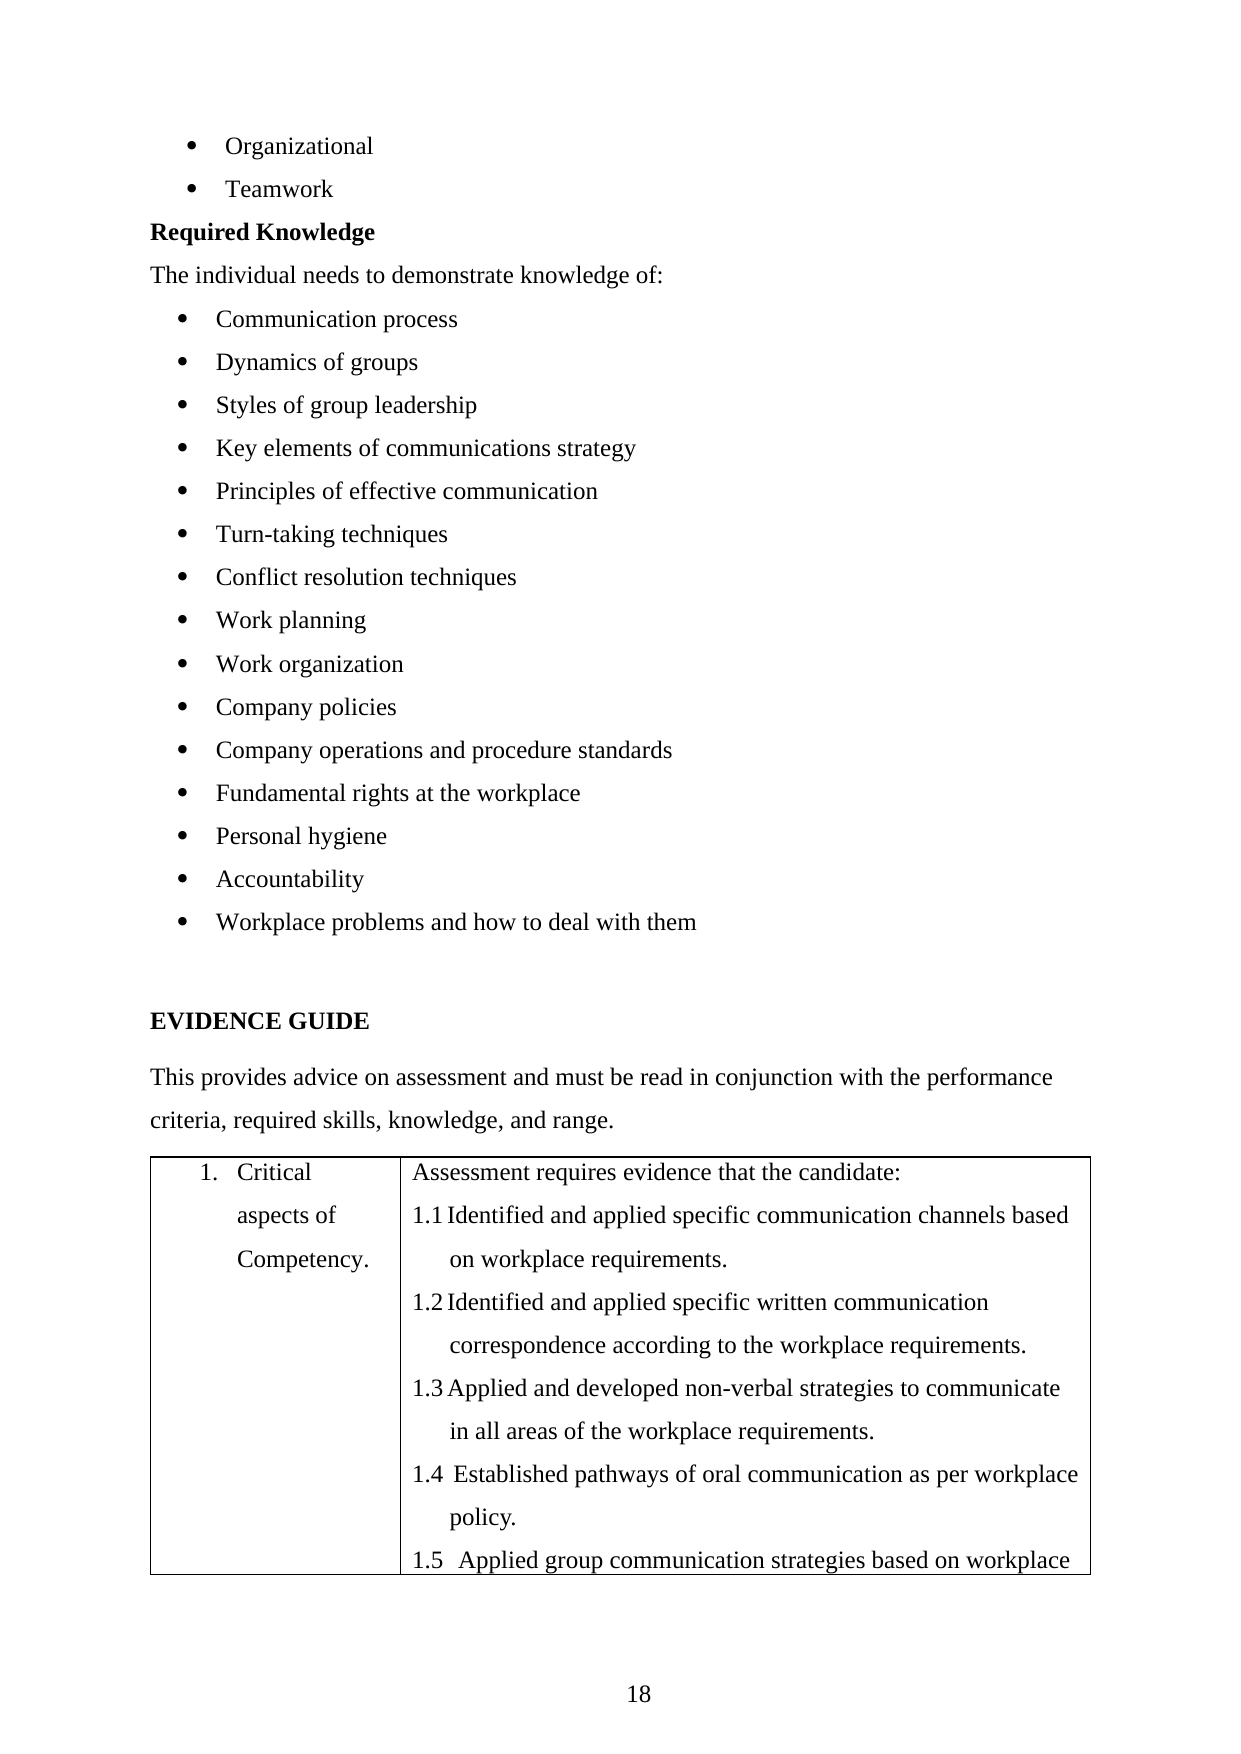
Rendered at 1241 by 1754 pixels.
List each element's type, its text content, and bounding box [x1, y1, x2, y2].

list Teamwork [187, 174, 1090, 203]
list Organizational [187, 131, 1090, 160]
list Accountability [178, 864, 1090, 893]
list Conflict resolution techniques [178, 562, 1090, 591]
list Company operations and procedure standards [178, 735, 1090, 764]
list Communication process [178, 304, 1090, 332]
list Work organization [178, 649, 1090, 677]
list Styles of group leadership [178, 390, 1090, 419]
list Workplace problems and how to deal with them [178, 907, 1090, 936]
list Personal hygiene [178, 821, 1090, 850]
list Dynamics of groups [178, 347, 1090, 376]
list Key elements of communications strategy [178, 433, 1090, 462]
list Company policies [178, 692, 1090, 721]
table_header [151, 1158, 400, 1574]
text This provides advice on assessment and must be read in conjunction with the performance criteria, required skills, knowledge, and range. [150, 1062, 1090, 1134]
list Work planning [178, 606, 1090, 634]
text Required Knowledge [150, 217, 1090, 246]
list Turn-taking techniques [178, 519, 1090, 548]
list Principles of effective communication [178, 476, 1090, 505]
text The individual needs to demonstrate knowledge of: [150, 261, 1090, 289]
text EVIDENCE GUIDE [150, 1006, 1090, 1035]
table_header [401, 1158, 1090, 1574]
list Fundamental rights at the workplace [178, 778, 1090, 807]
